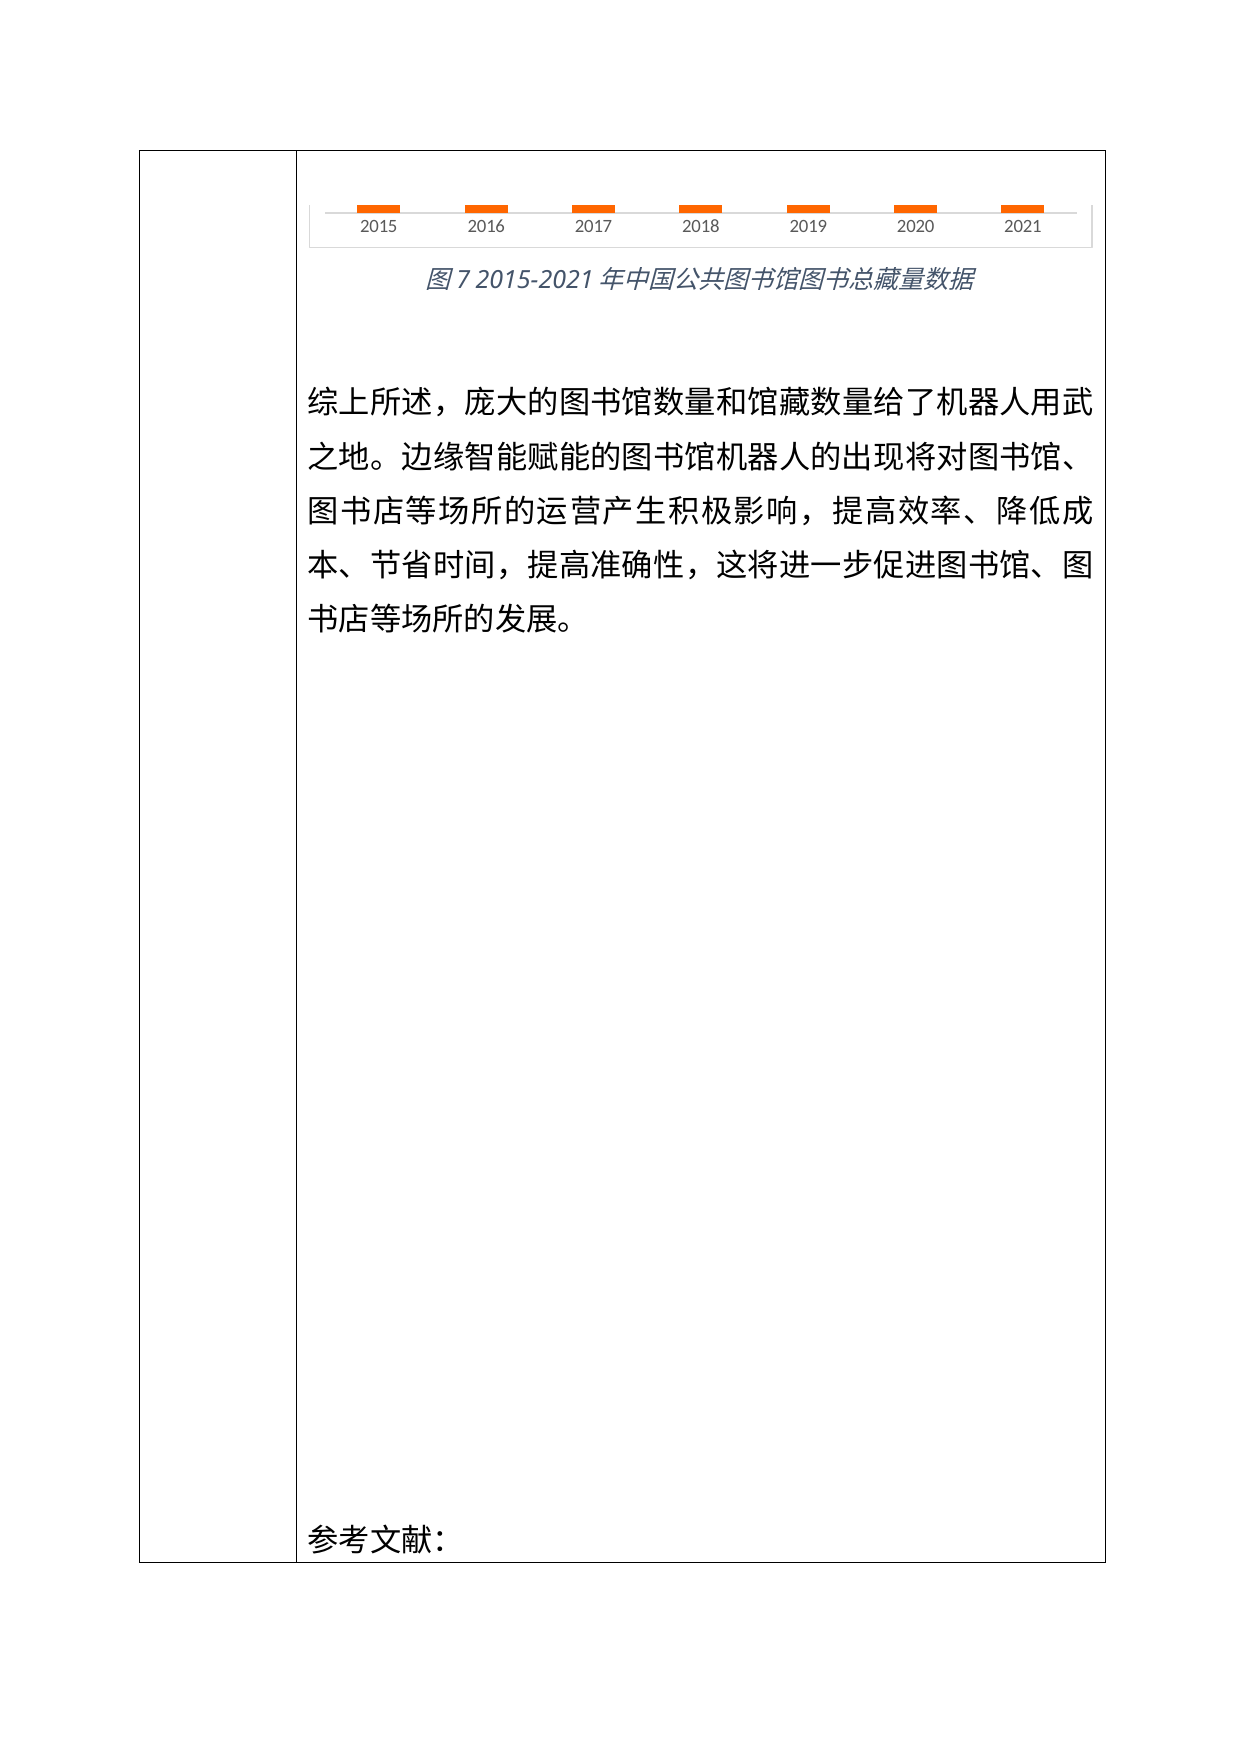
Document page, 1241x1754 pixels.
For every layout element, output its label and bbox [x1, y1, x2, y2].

table_cell [297, 151, 1105, 1562]
table_cell [140, 151, 296, 1562]
